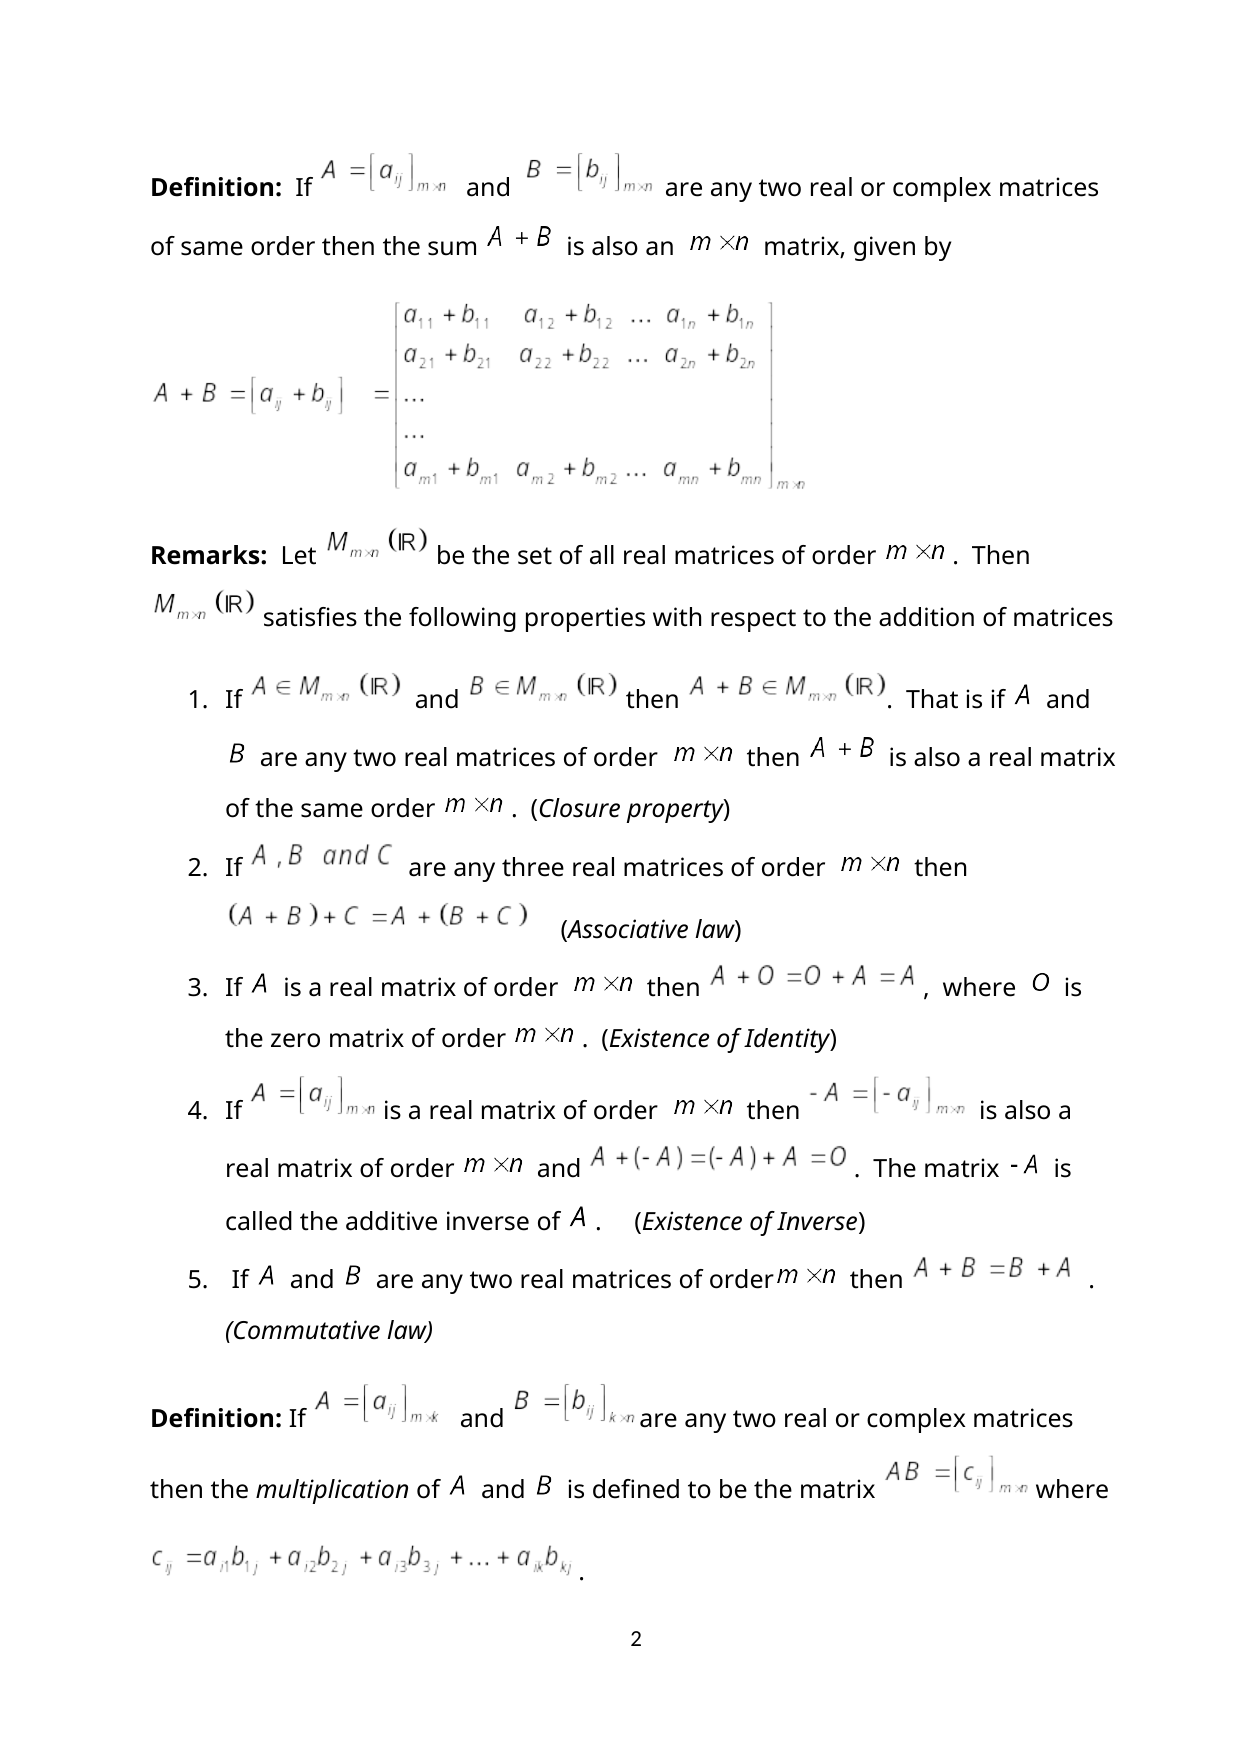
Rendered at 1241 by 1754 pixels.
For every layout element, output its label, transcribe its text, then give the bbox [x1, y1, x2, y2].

text Remarks: Let be the set of all real matrices of order . Then satisfies the following properties with respect to the addition of matrices [150, 524, 1122, 634]
text Definition: If and are any two real or complex matrices of same order then the sum is also an matrix, given by [150, 150, 1122, 263]
list If is a real matrix of order then is also a real matrix of order and . The matrix is called the additive inverse of . (Existence of Inverse) [187, 1072, 1122, 1237]
list If and then . That is if and are any two real matrices of order then is also a real matrix of the same order . (Closure property) [187, 667, 1122, 825]
list (Commutative law) [225, 1313, 1122, 1347]
list If and are any two real matrices of order then . [187, 1254, 1122, 1296]
text . [150, 1540, 1122, 1588]
list If are any three real matrices of order then (Associative law) [187, 842, 1122, 946]
list If is a real matrix of order then , where is the zero matrix of order . (Existence of Identity) [187, 962, 1122, 1055]
text Definition: If and are any two real or complex matrices then the multiplication of and is defined to be the matrix where [150, 1381, 1122, 1506]
